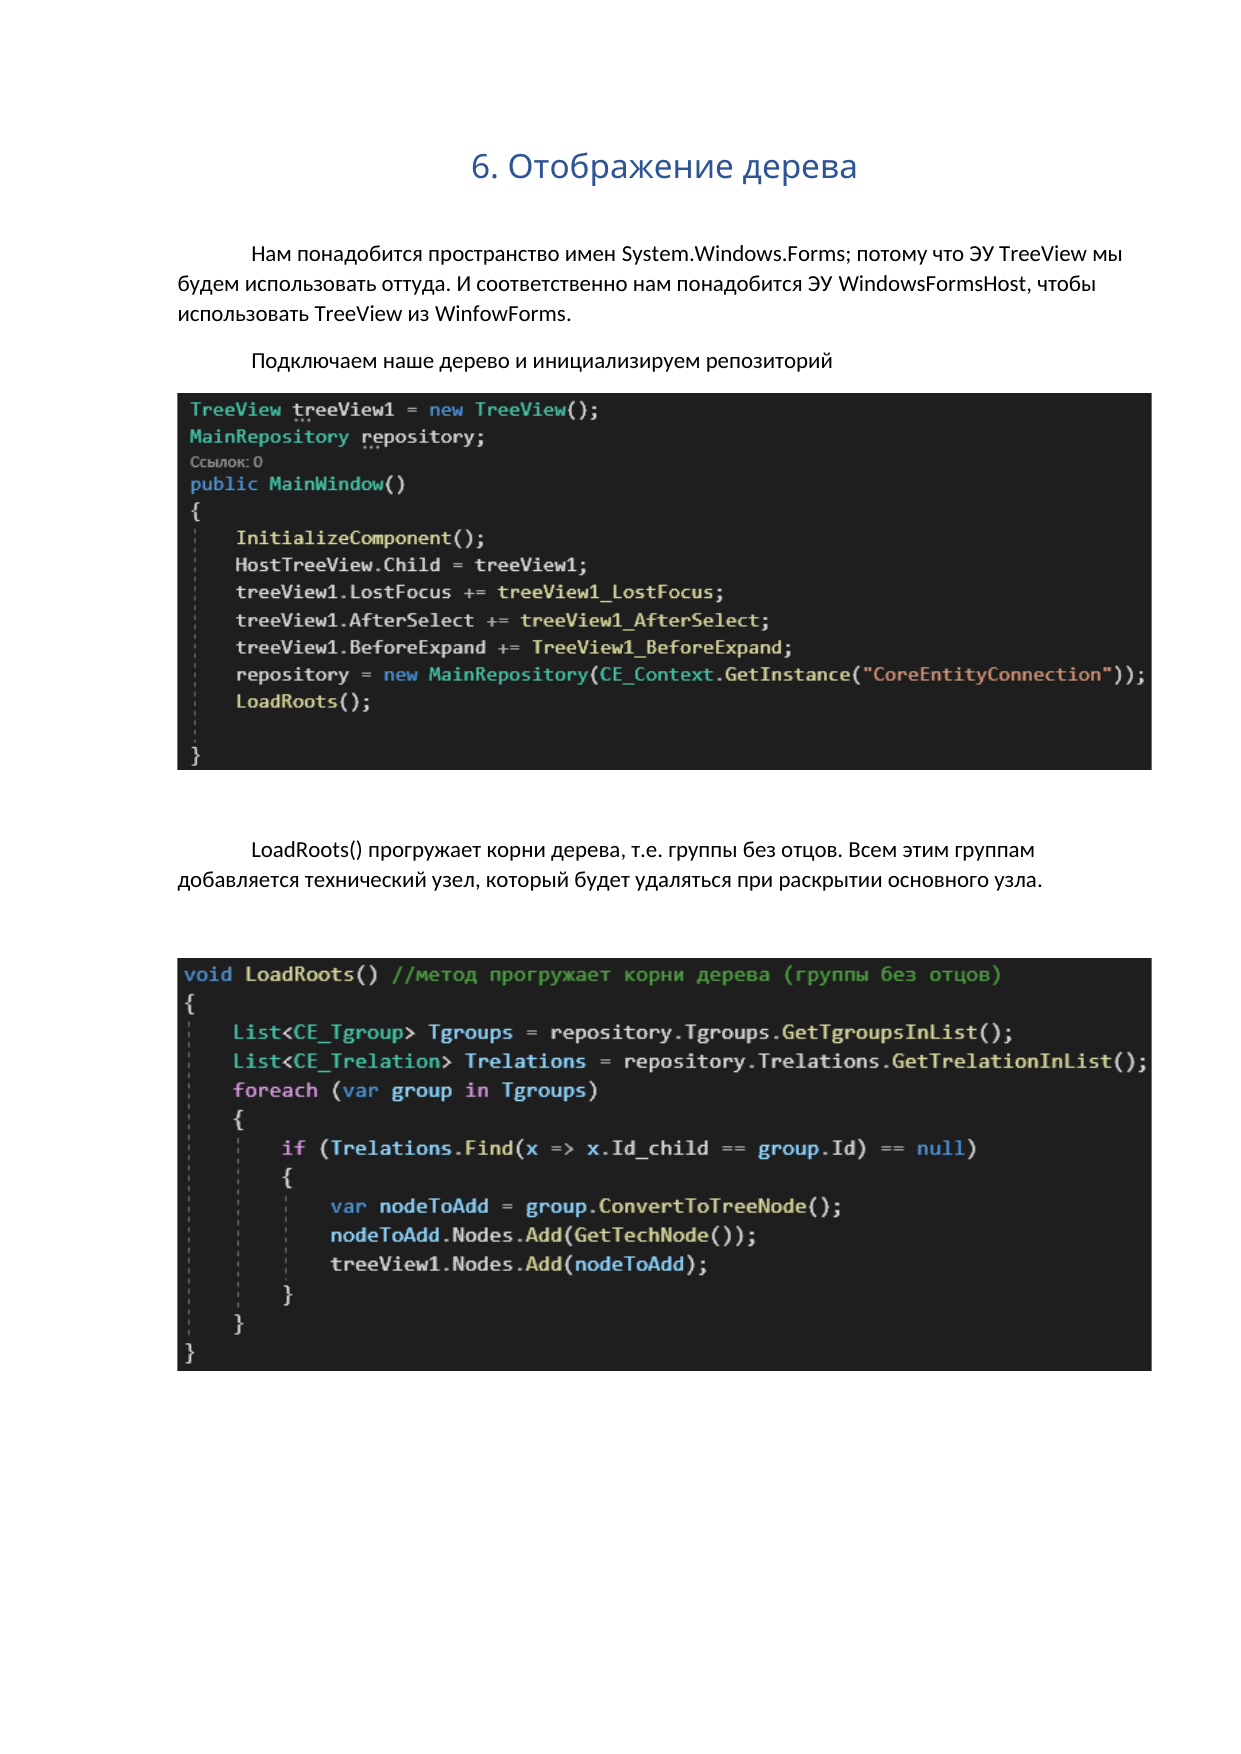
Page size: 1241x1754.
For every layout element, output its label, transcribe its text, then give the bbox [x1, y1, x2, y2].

picture [177, 393, 1152, 770]
text Подключаем наше дерево и инициализируем репозиторий [177, 346, 1152, 374]
subtitle 6. Отображение дерева [177, 143, 1152, 188]
picture [177, 958, 1152, 1371]
text LoadRoots() прогружает корни дерева, т.е. группы без отцов. Всем этим группам добавляется технический узел, который будет удаляться при раскрытии основного узла. [177, 835, 1152, 893]
text Нам понадобится пространство имен System.Windows.Forms; потому что ЭУ TreeView мы будем использовать оттуда. И соответственно нам понадобится ЭУ WindowsFormsHost, чтобы использовать TreeView из WinfowForms. [177, 239, 1152, 327]
